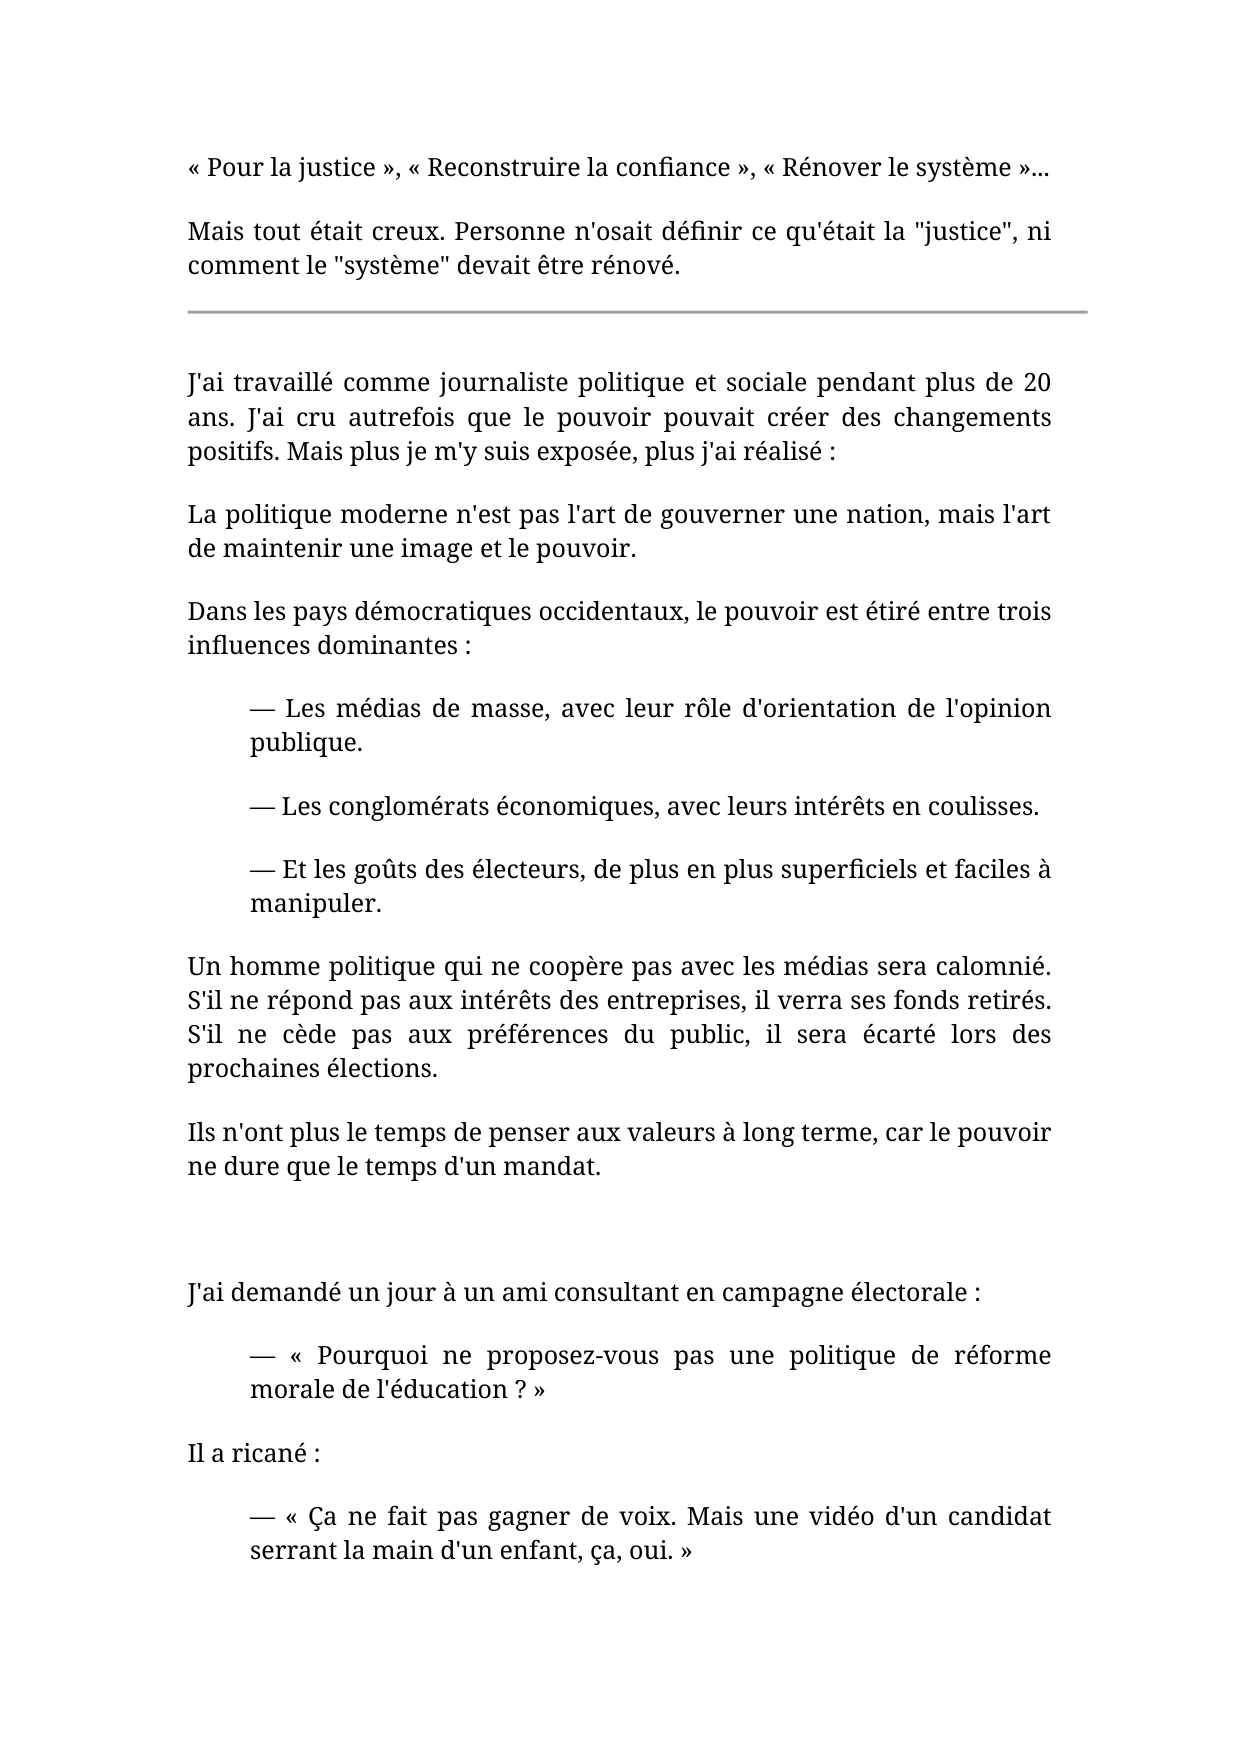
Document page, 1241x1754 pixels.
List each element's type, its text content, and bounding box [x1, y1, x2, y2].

text Dans les pays démocratiques occidentaux, le pouvoir est étiré entre trois influences dominantes : [187, 594, 1053, 662]
text La politique moderne n'est pas l'art de gouverner une nation, mais l'art de maintenir une image et le pouvoir. [187, 496, 1053, 564]
text J'ai demandé un jour à un ami consultant en campagne électorale : [187, 1275, 1053, 1309]
text Mais tout était creux. Personne n'osait définir ce qu'était la "justice", ni comment le "système" devait être rénové. [187, 213, 1053, 281]
text « Pour la justice », « Reconstruire la confiance », « Rénover le système »... [187, 150, 1053, 184]
text Un homme politique qui ne coopère pas avec les médias sera calomnié. S'il ne répond pas aux intérêts des entreprises, il verra ses fonds retirés. S'il ne cède pas aux préférences du public, il sera écarté lors des prochaines élections. [187, 949, 1053, 1085]
text J'ai travaillé comme journaliste politique et sociale pendant plus de 20 ans. J'ai cru autrefois que le pouvoir pouvait créer des changements positifs. Mais plus je m'y suis exposée, plus j'ai réalisé : [187, 365, 1053, 467]
text Il a ricané : [187, 1435, 1053, 1469]
text — « Ça ne fait pas gagner de voix. Mais une vidéo d'un candidat serrant la main d'un enfant, ça, oui. » [250, 1498, 1053, 1567]
text Ils n'ont plus le temps de penser aux valeurs à long terme, car le pouvoir ne dure que le temps d'un mandat. [187, 1114, 1053, 1182]
text — « Pourquoi ne proposez-vous pas une politique de réforme morale de l'éducation ? » [250, 1338, 1053, 1406]
text — Les conglomérats économiques, avec leurs intérêts en coulisses. [250, 788, 1053, 822]
text — Les médias de masse, avec leur rôle d'orientation de l'opinion publique. [250, 691, 1053, 759]
text — Et les goûts des électeurs, de plus en plus superficiels et faciles à manipuler. [250, 852, 1053, 920]
